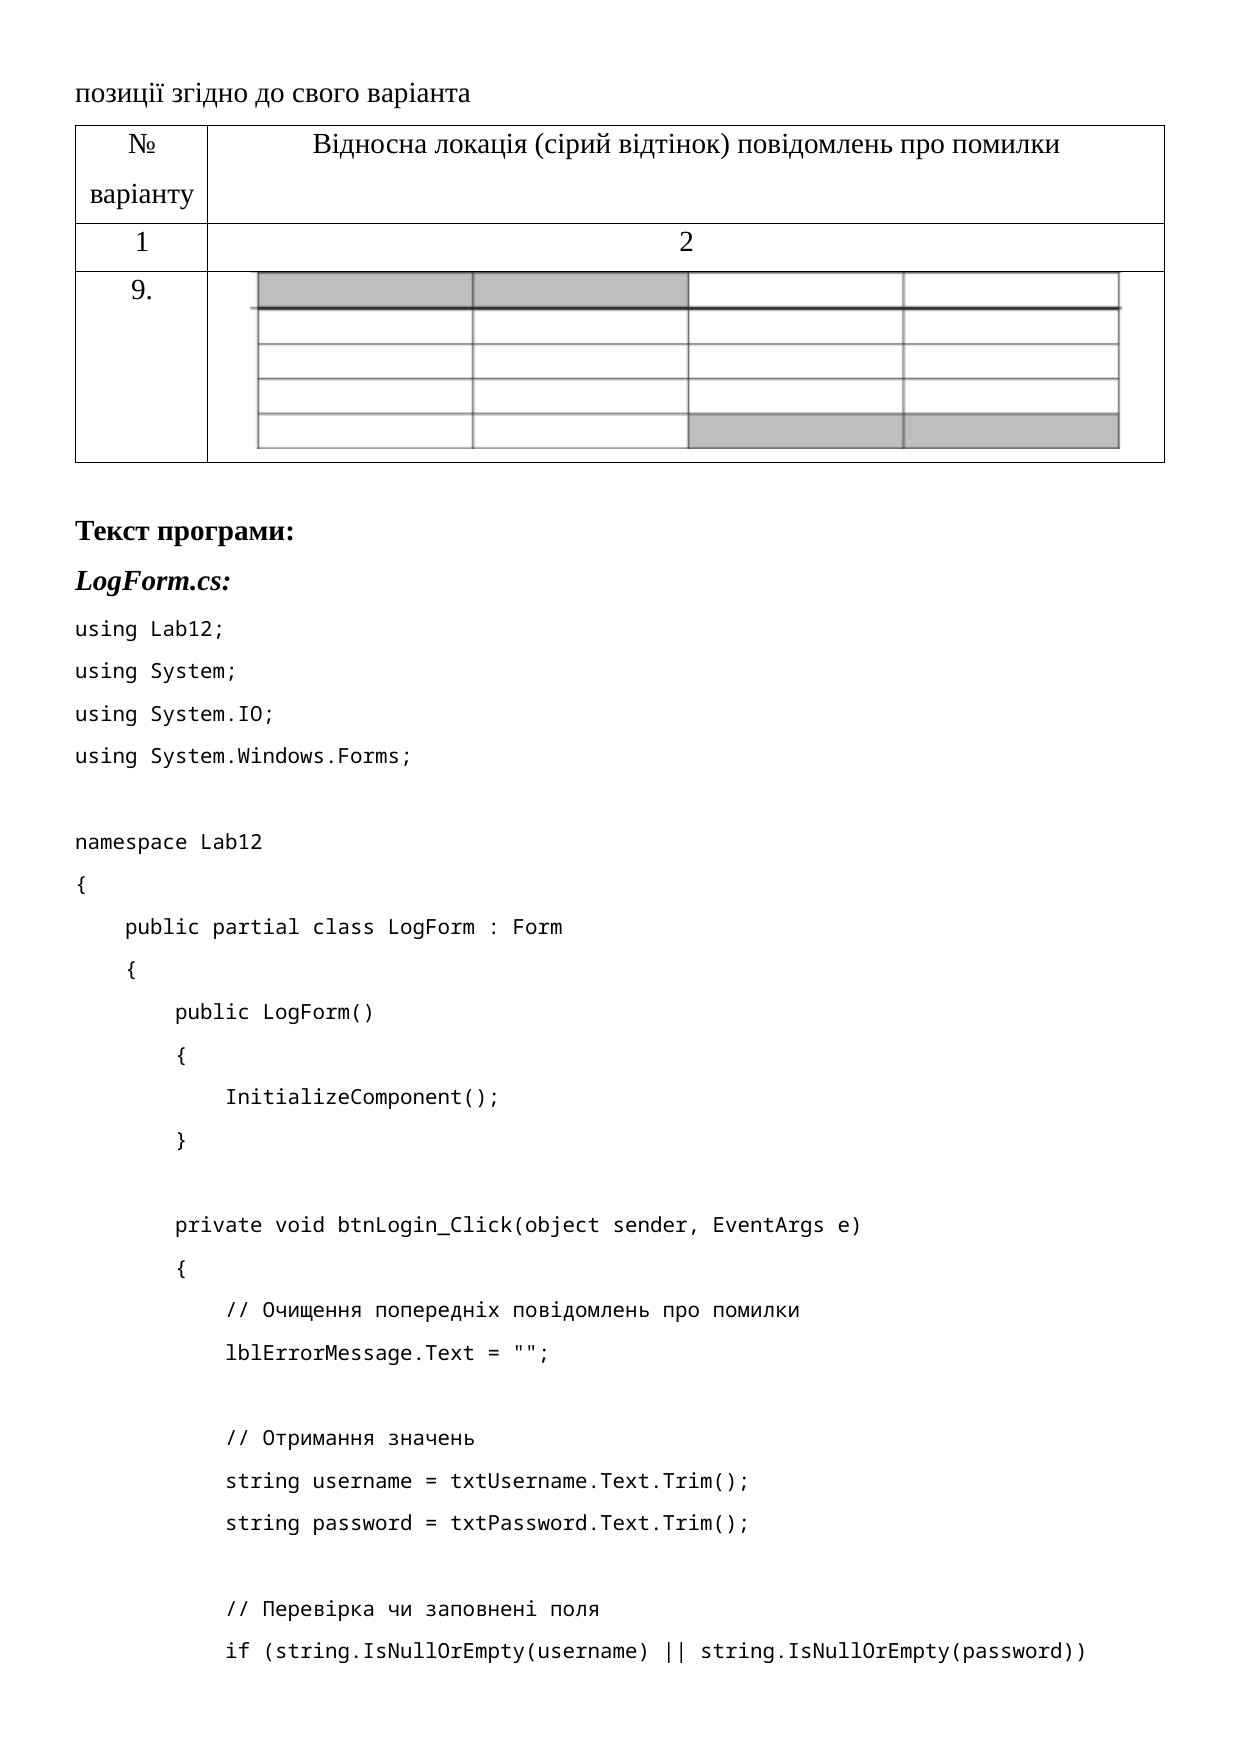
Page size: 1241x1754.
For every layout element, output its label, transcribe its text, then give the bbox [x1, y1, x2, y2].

text if (string.IsNullOrEmpty(username) || string.IsNullOrEmpty(password)) [75, 1636, 1165, 1665]
text } [75, 1125, 1165, 1153]
table_cell 1 [76, 224, 207, 271]
table_header Відносна локація (сірий відтінок) повідомлень про помилки [208, 126, 1164, 223]
text InitializeComponent(); [75, 1082, 1165, 1111]
table_header № варіанту [76, 126, 207, 223]
text { [75, 1040, 1165, 1068]
text string username = txtUsername.Text.Trim(); [75, 1466, 1165, 1494]
text namespace Lab12 [75, 827, 1165, 855]
text using System.Windows.Forms; [75, 742, 1165, 770]
table_cell 2 [208, 224, 1164, 271]
table_cell [208, 272, 1164, 462]
text public partial class LogForm : Form [75, 912, 1165, 940]
text using System.IO; [75, 699, 1165, 727]
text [75, 75, 1117, 108]
text // Отримання значень [75, 1423, 1165, 1452]
text private void btnLogin_Click(object sender, EventArgs e) [75, 1210, 1165, 1239]
picture [250, 272, 1123, 449]
text using System; [75, 656, 1165, 685]
text { [75, 954, 1165, 983]
text // Очищення попередніх повідомлень про помилки [75, 1295, 1165, 1324]
text using Lab12; [75, 614, 1165, 642]
text public LogForm() [75, 997, 1165, 1026]
text LogForm.cs: [75, 563, 1165, 597]
text { [75, 1253, 1165, 1281]
text Текст програми: [75, 513, 1165, 547]
text lblErrorMessage.Text = ""; [75, 1338, 1165, 1366]
text { [75, 869, 1165, 898]
text string password = txtPassword.Text.Trim(); [75, 1508, 1165, 1537]
table_cell 9. [76, 272, 207, 462]
text // Перевірка чи заповнені поля [75, 1594, 1165, 1622]
